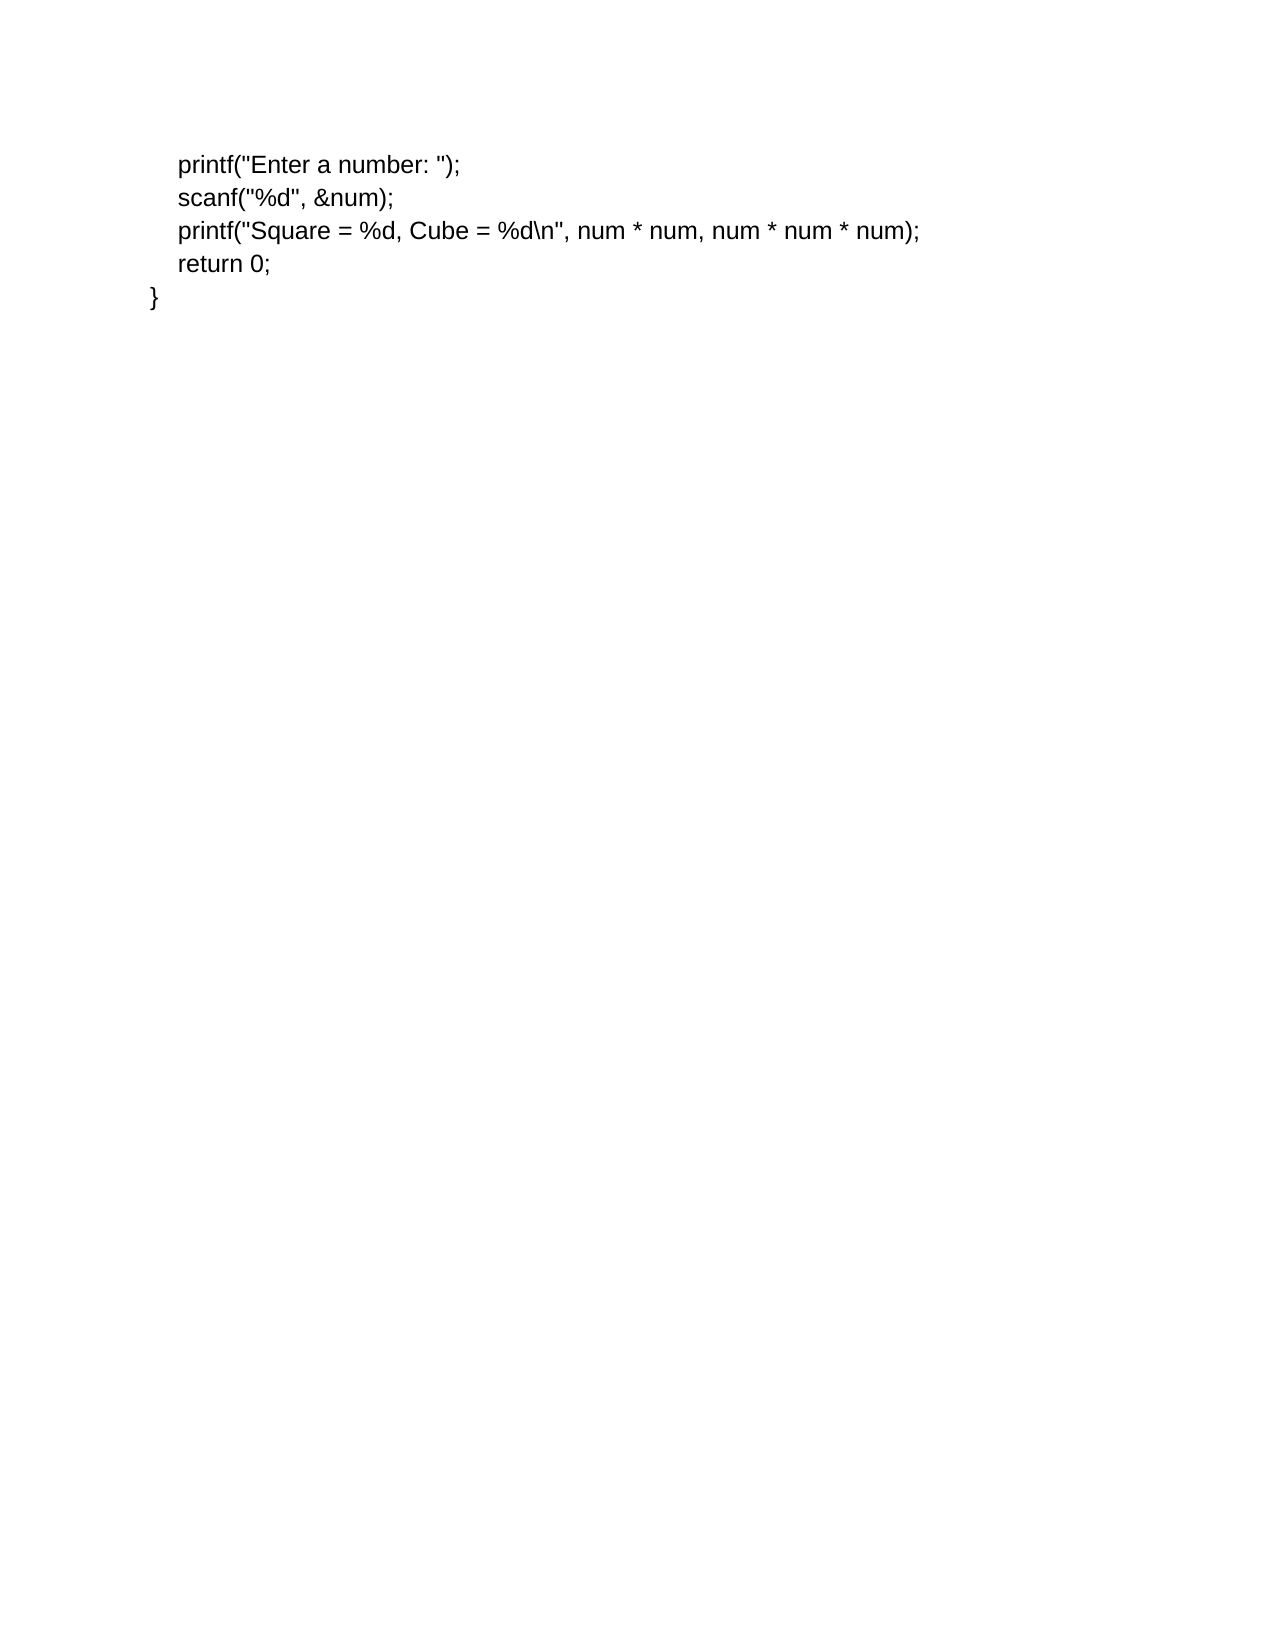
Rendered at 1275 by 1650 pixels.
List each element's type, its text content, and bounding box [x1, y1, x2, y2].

text } [150, 282, 1125, 311]
text return 0; [150, 249, 1125, 278]
text printf("Square = %d, Cube = %d\n", num * num, num * num * num); [150, 216, 1125, 245]
text printf("Enter a number: "); [150, 150, 1125, 179]
text scanf("%d", &num); [150, 183, 1125, 212]
